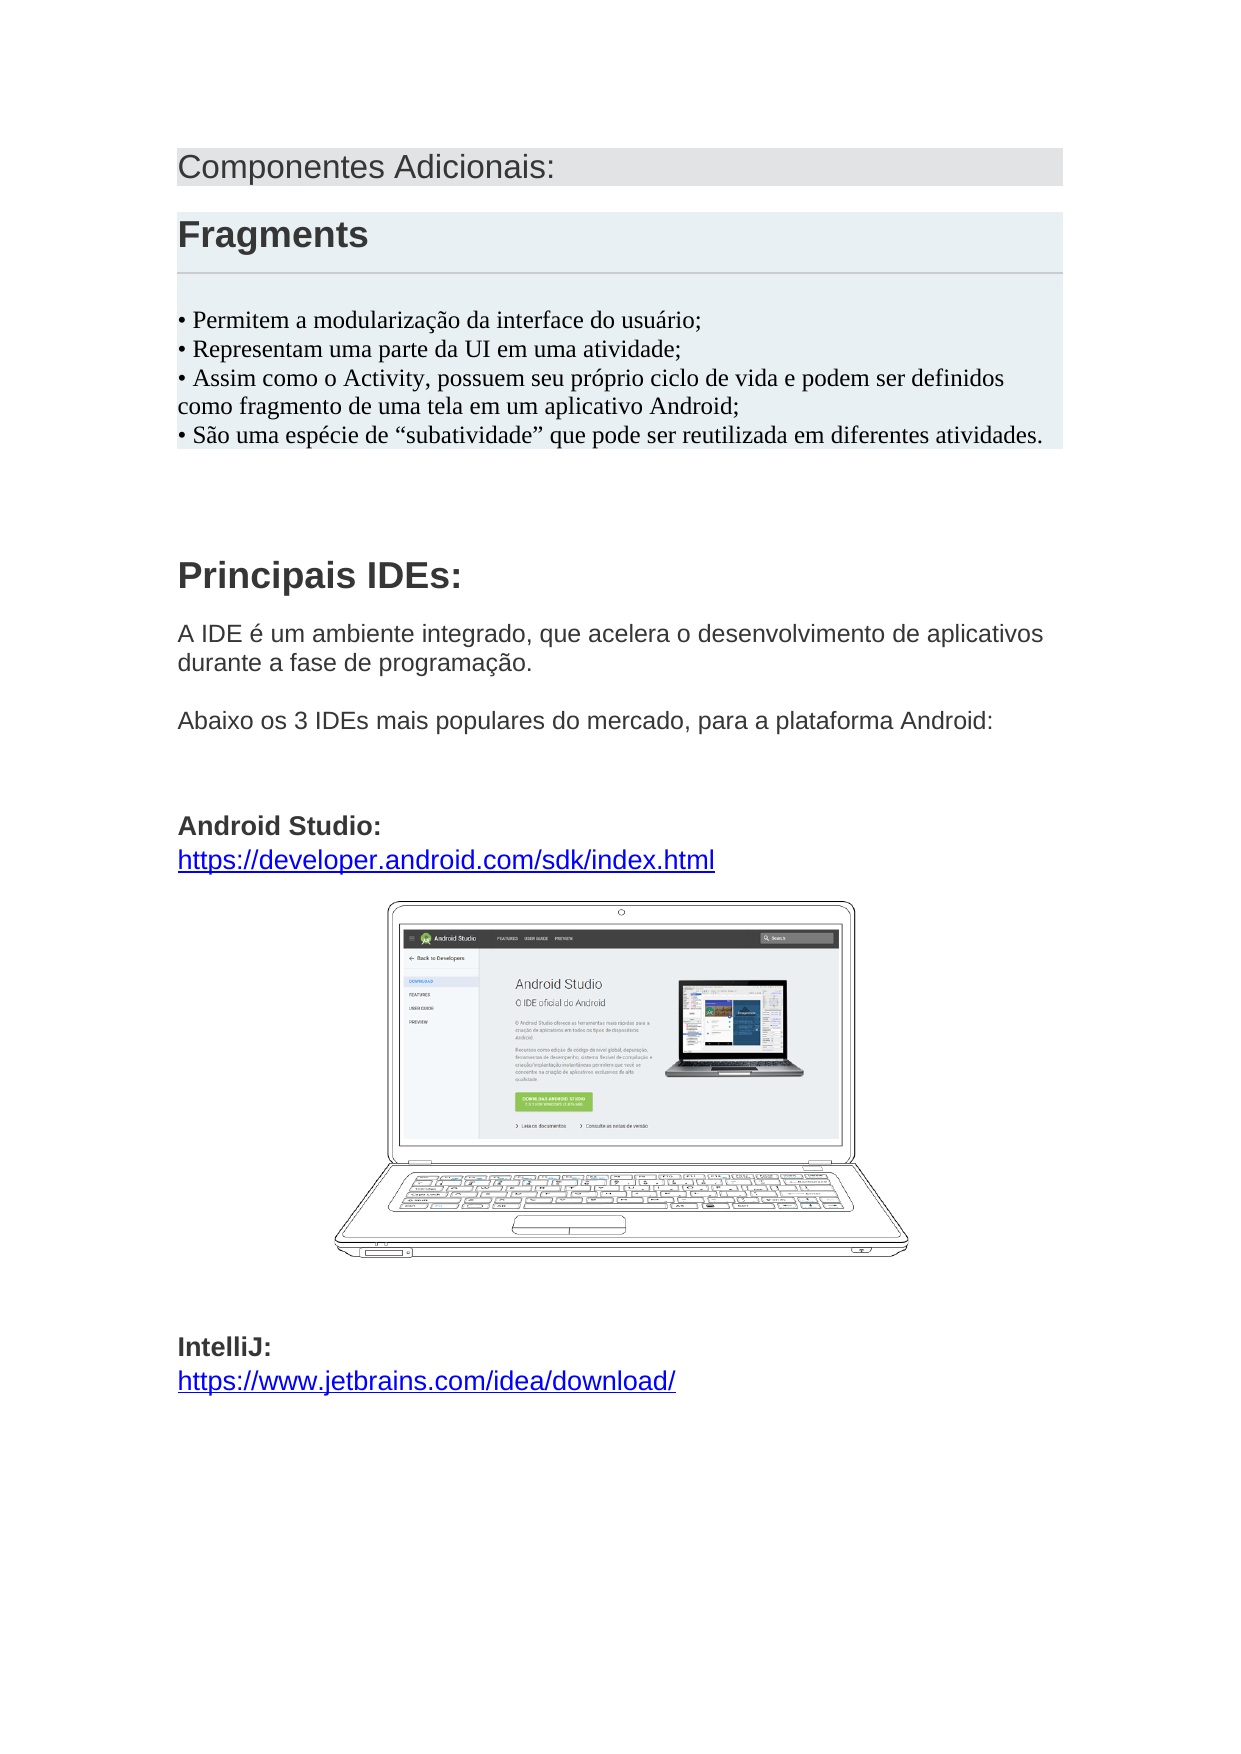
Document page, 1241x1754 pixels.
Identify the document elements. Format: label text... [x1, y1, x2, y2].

text A IDE é um ambiente integrado, que acelera o desenvolvimento de aplicativos durante a fase de programação. Abaixo os 3 IDEs mais populares do mercado, para a plataforma Android: [177, 619, 1063, 734]
text Android Studio: https://developer.android.com/sdk/index.html [177, 810, 1063, 875]
picture [326, 894, 914, 1265]
subtitle Componentes Adicionais: [177, 148, 1063, 186]
text IntelliJ: https://www.jetbrains.com/idea/download/ [177, 1331, 1063, 1396]
subtitle Fragments [177, 212, 1063, 272]
text • Permitem a modularização da interface do usuário; • Representam uma parte da UI em uma atividade; • Assim como o Activity, possuem seu próprio ciclo de vida e podem ser definidos como fragmento de uma tela em um aplicativo Android; • São uma espécie de “subatividade” que pode ser reutilizada em diferentes atividades. [177, 305, 1063, 449]
subtitle Principais IDEs: [177, 553, 1063, 596]
